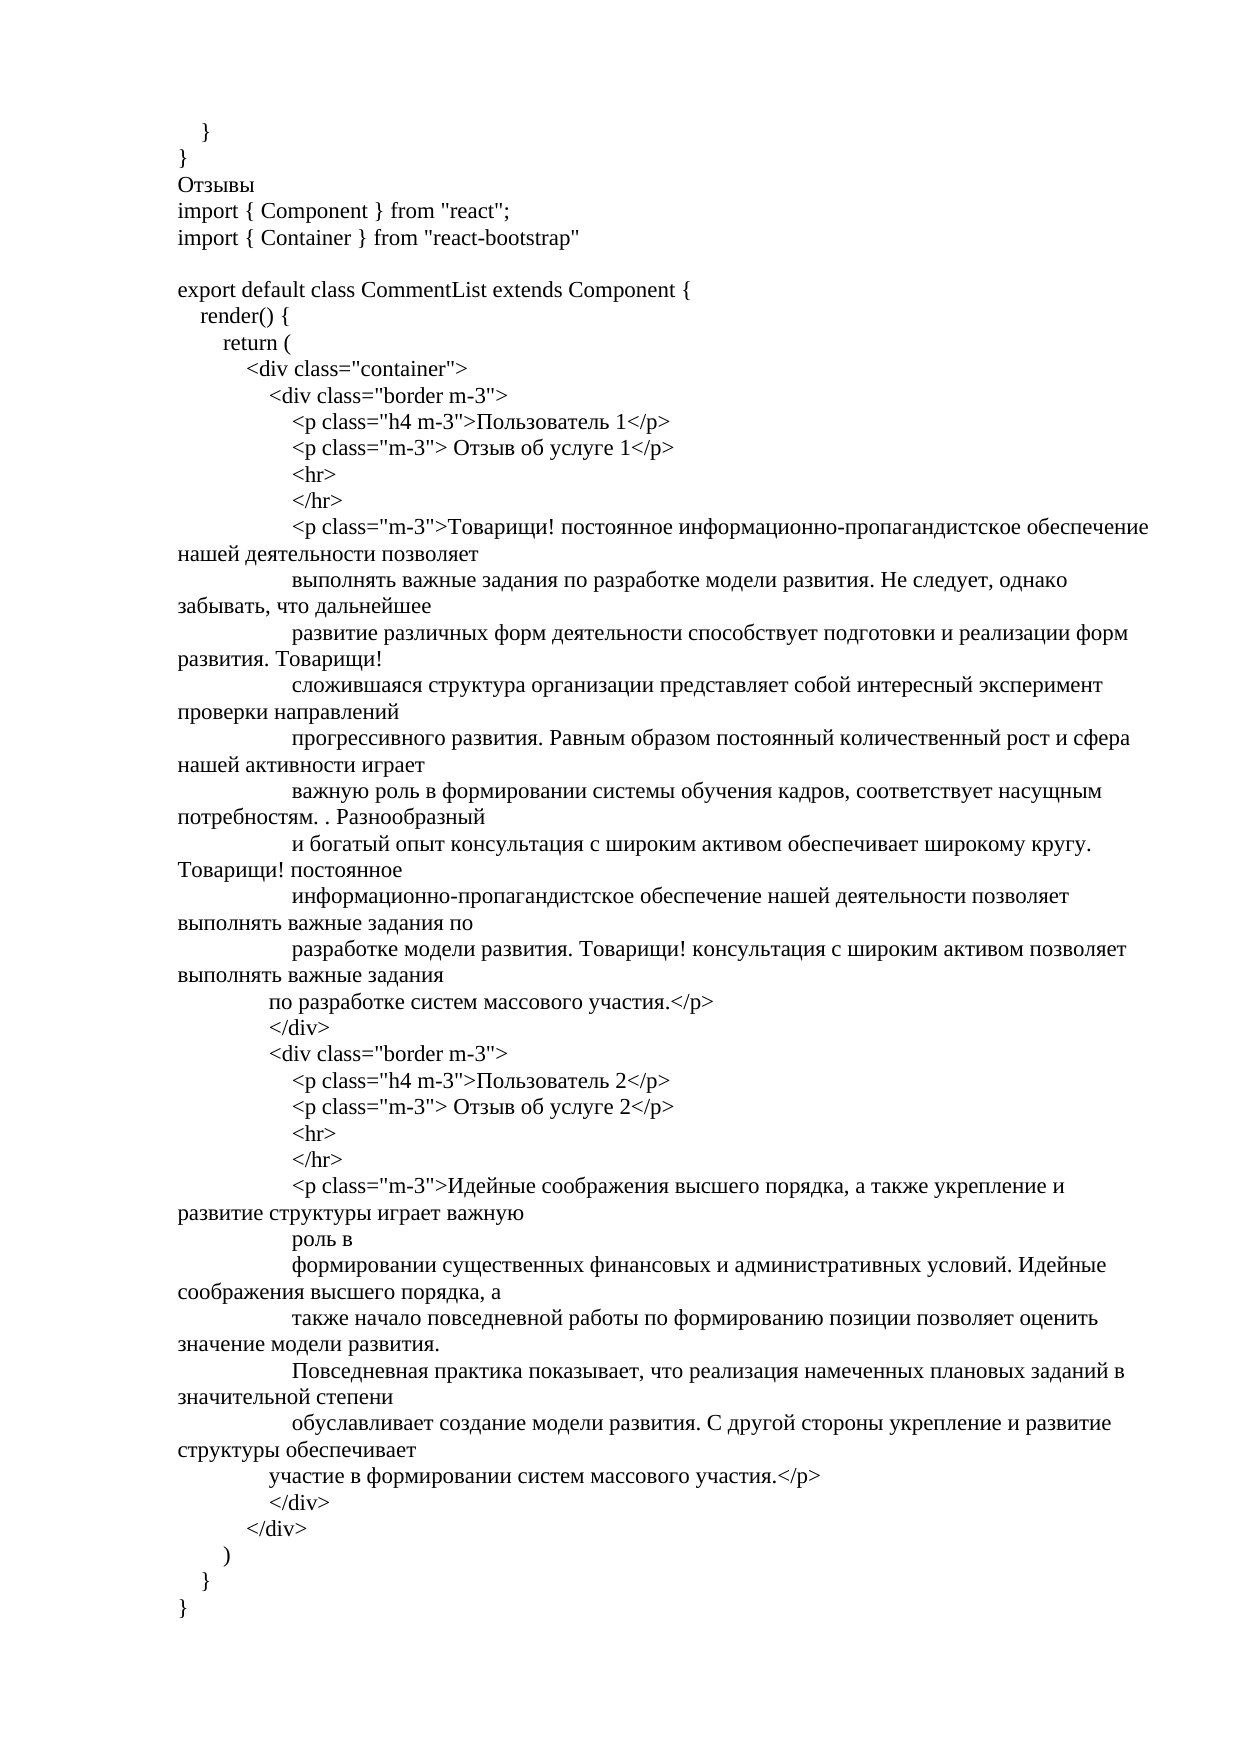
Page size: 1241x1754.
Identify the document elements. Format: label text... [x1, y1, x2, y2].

text Отзывы [177, 171, 1152, 197]
text import { Component } from "react"; import { Container } from "react-bootstrap" export default class CommentList extends Component { render() { return ( <div class="container"> <div class="border m-3"> <p class="h4 m-3">Пользователь 1</p> <p class="m-3"> Отзыв об услуге 1</p> <hr> </hr> <p class="m-3">Товарищи! постоянное информационно-пропагандистское обеспечение нашей деятельности позволяет выполнять важные задания по разработке модели развития. Не следует, однако забывать, что дальнейшее развитие различных форм деятельности способствует подготовки и реализации форм развития. Товарищи! сложившаяся структура организации представляет собой интересный эксперимент проверки направлений прогрессивного развития. Равным образом постоянный количественный рост и сфера нашей активности играет важную роль в формировании системы обучения кадров, соответствует насущным потребностям. . Разнообразный и богатый опыт консультация с широким активом обеспечивает широкому кругу. Товарищи! постоянное информационно-пропагандистское обеспечение нашей деятельности позволяет выполнять важные задания по разработке модели развития. Товарищи! консультация с широким активом позволяет выполнять важные задания по разработке систем массового участия.</p> </div> <div class="border m-3"> <p class="h4 m-3">Пользователь 2</p> <p class="m-3"> Отзыв об услуге 2</p> <hr> </hr> <p class="m-3">Идейные соображения высшего порядка, а также укрепление и развитие структуры играет важную роль в формировании существенных финансовых и административных условий. Идейные соображения высшего порядка, а также начало повседневной работы по формированию позиции позволяет оценить значение модели развития. Повседневная практика показывает, что реализация намеченных плановых заданий в значительной степени обуславливает создание модели развития. С другой стороны укрепление и развитие структуры обеспечивает участие в формировании систем массового участия.</p> </div> </div> ) } } [177, 197, 1152, 1620]
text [177, 118, 1152, 171]
